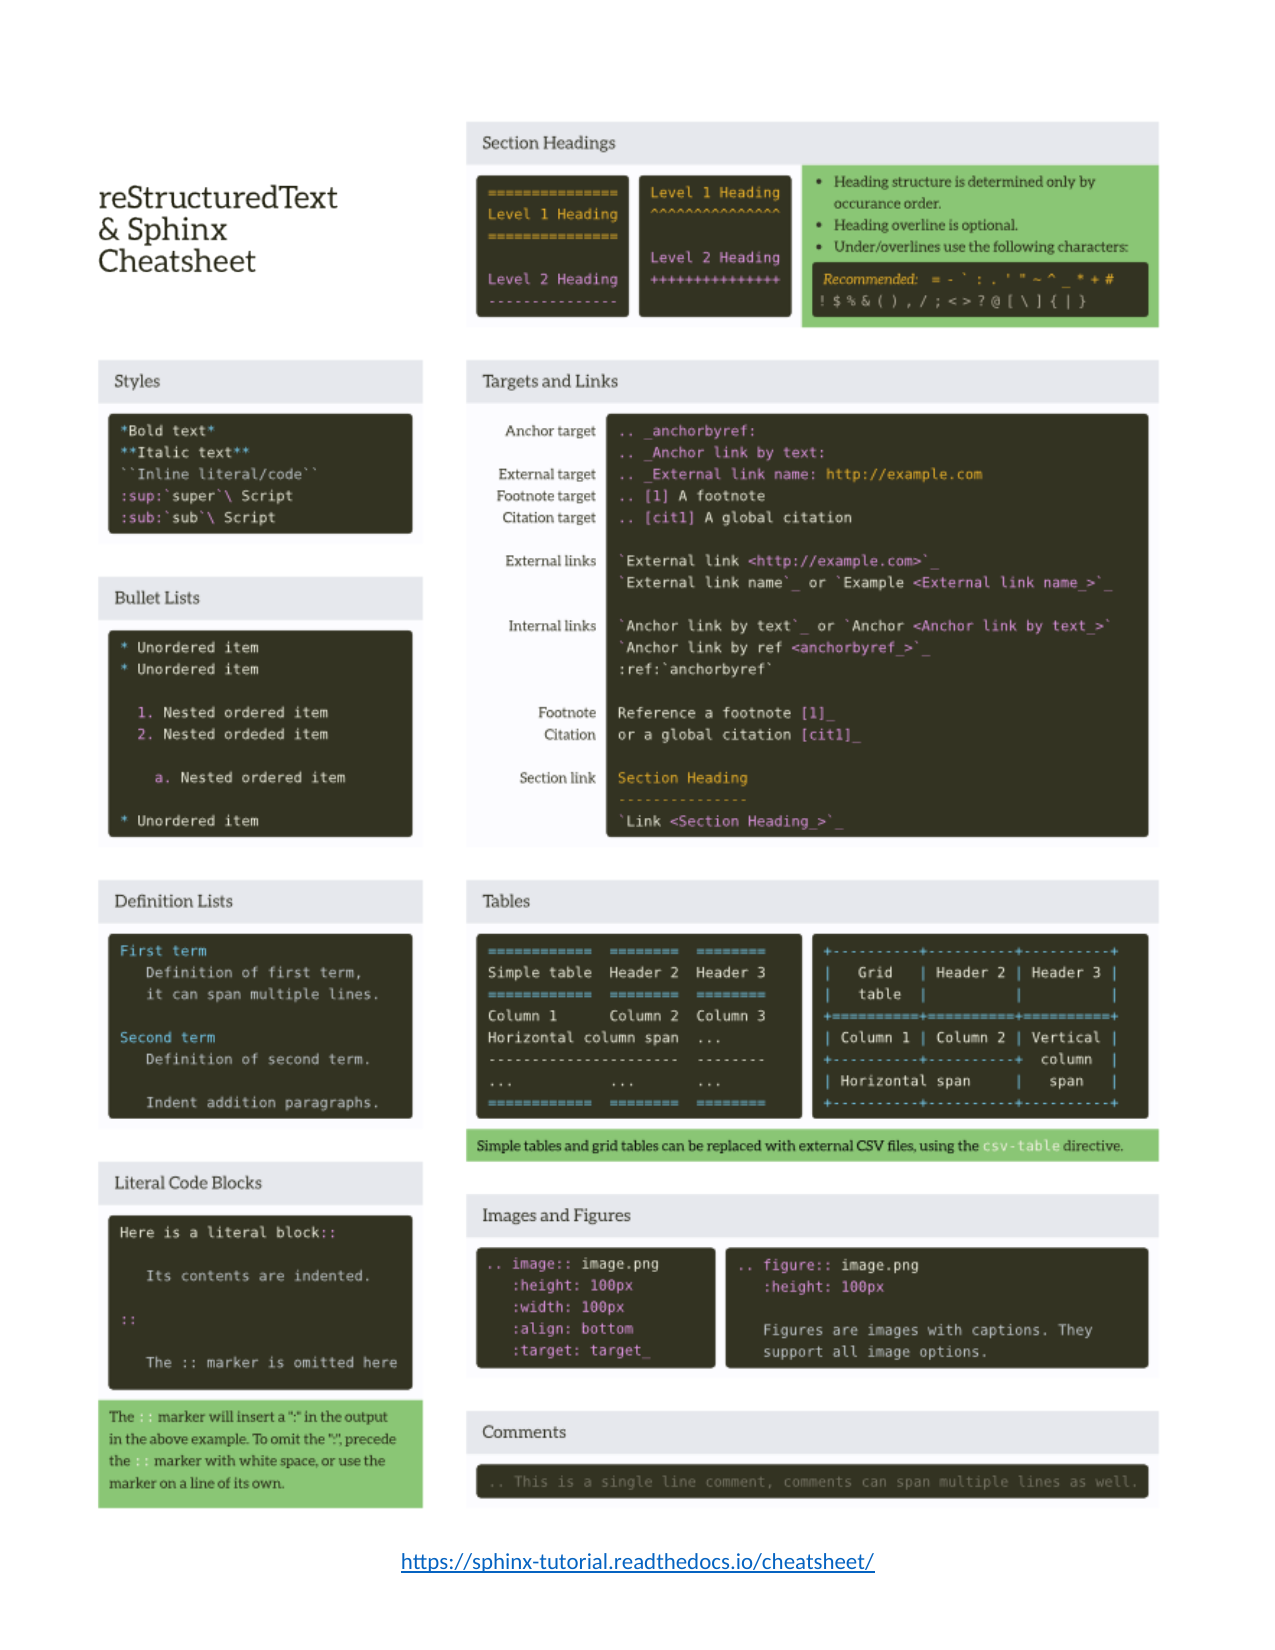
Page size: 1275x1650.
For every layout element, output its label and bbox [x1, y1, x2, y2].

picture [75, 103, 1179, 1532]
